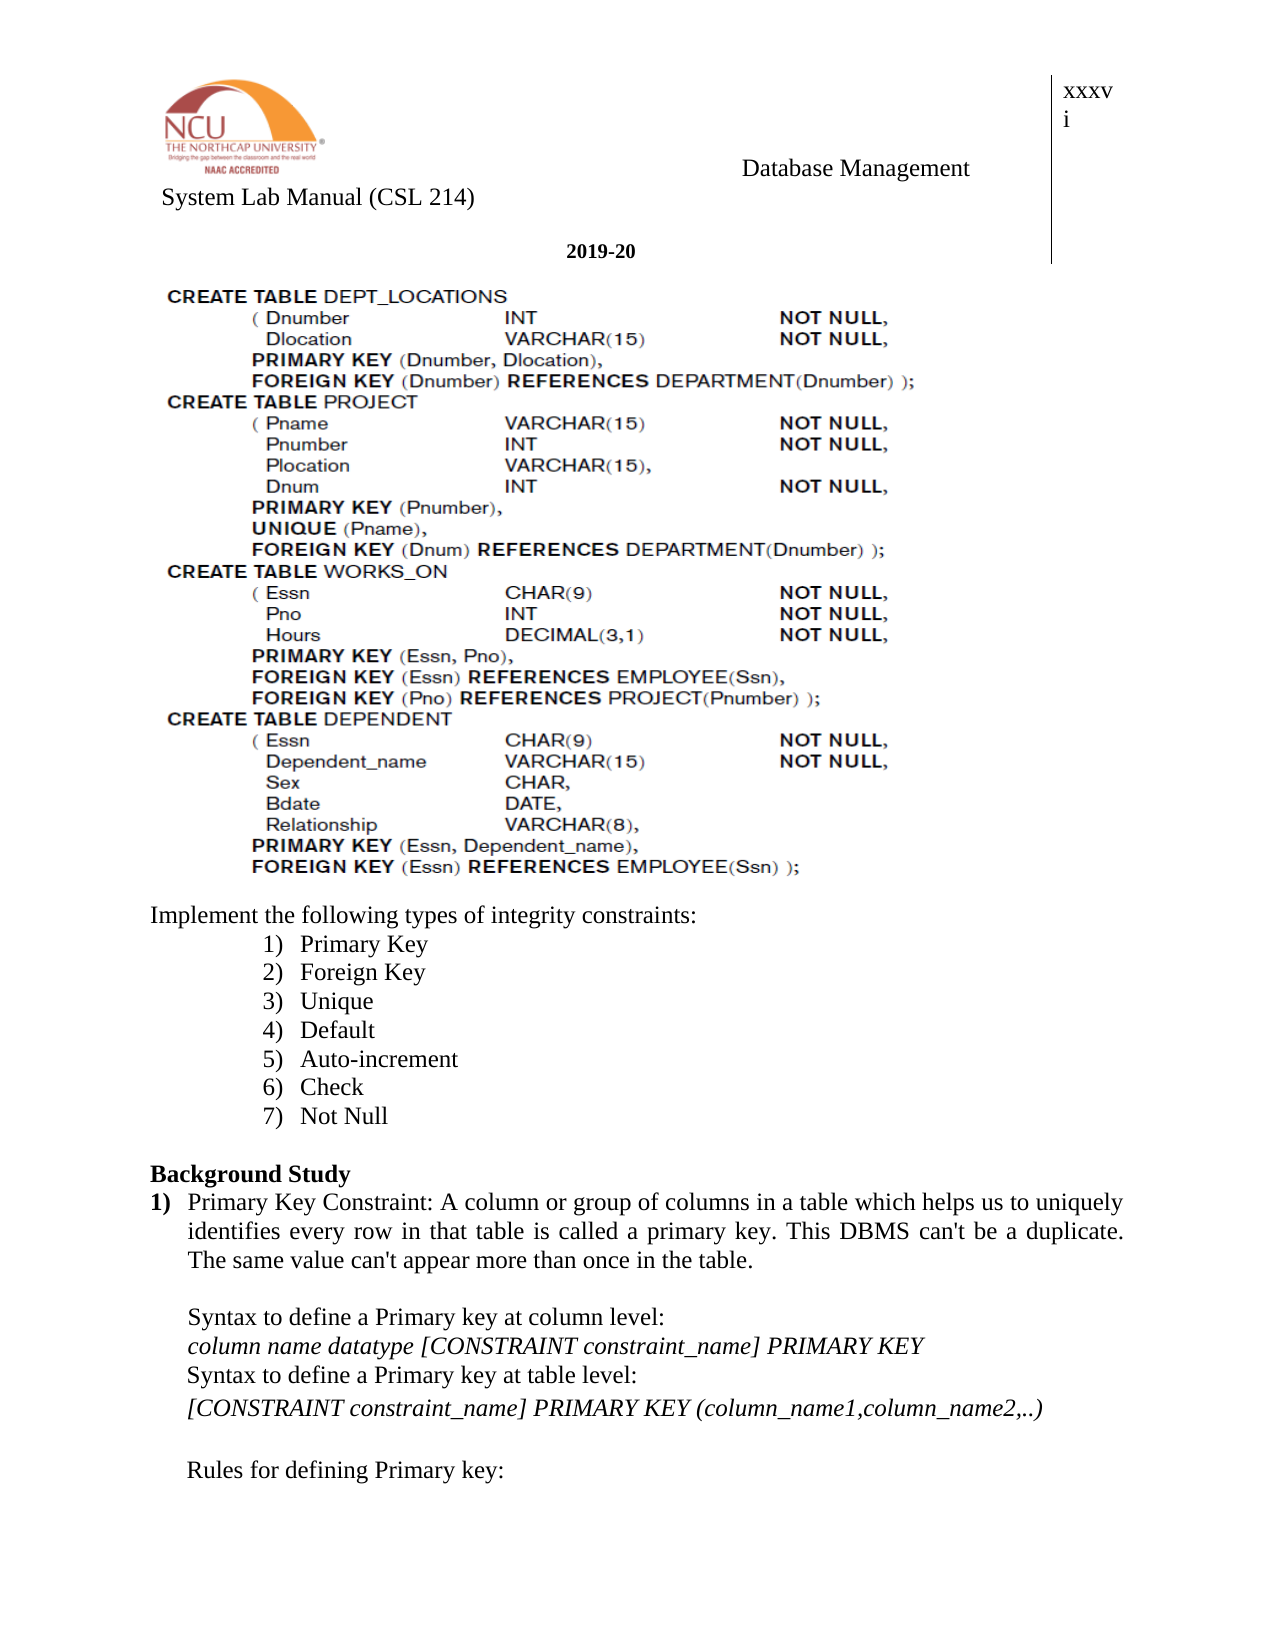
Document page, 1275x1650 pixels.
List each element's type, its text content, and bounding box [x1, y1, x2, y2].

list Foreign Key [262, 957, 1125, 986]
list Primary Key [262, 929, 1125, 957]
list Default [262, 1015, 1125, 1044]
list Unique [262, 986, 1125, 1015]
text Implement the following types of integrity constraints: [150, 900, 1125, 929]
list Primary Key Constraint: A column or group of columns in a table which helps us to uniquely identifies every row in that table is called a primary key. This DBMS can't be a duplicate. The same value can't appear more than once in the table. [150, 1187, 1125, 1274]
picture [150, 287, 936, 886]
picture [161, 75, 325, 177]
text [CONSTRAINT constraint_name] PRIMARY KEY (column_name1,column_name2,..) [186, 1393, 1102, 1422]
list column name datatype [CONSTRAINT constraint_name] PRIMARY KEY [187, 1331, 1125, 1360]
list Syntax to define a Primary key at column level: [187, 1302, 1125, 1331]
list Not Null [262, 1101, 1125, 1130]
list Check [262, 1072, 1125, 1101]
text Syntax to define a Primary key at table level: [186, 1360, 1102, 1389]
text Background Study [150, 1159, 1125, 1187]
text Rules for defining Primary key: [186, 1455, 1031, 1483]
list Auto-increment [262, 1044, 1125, 1072]
